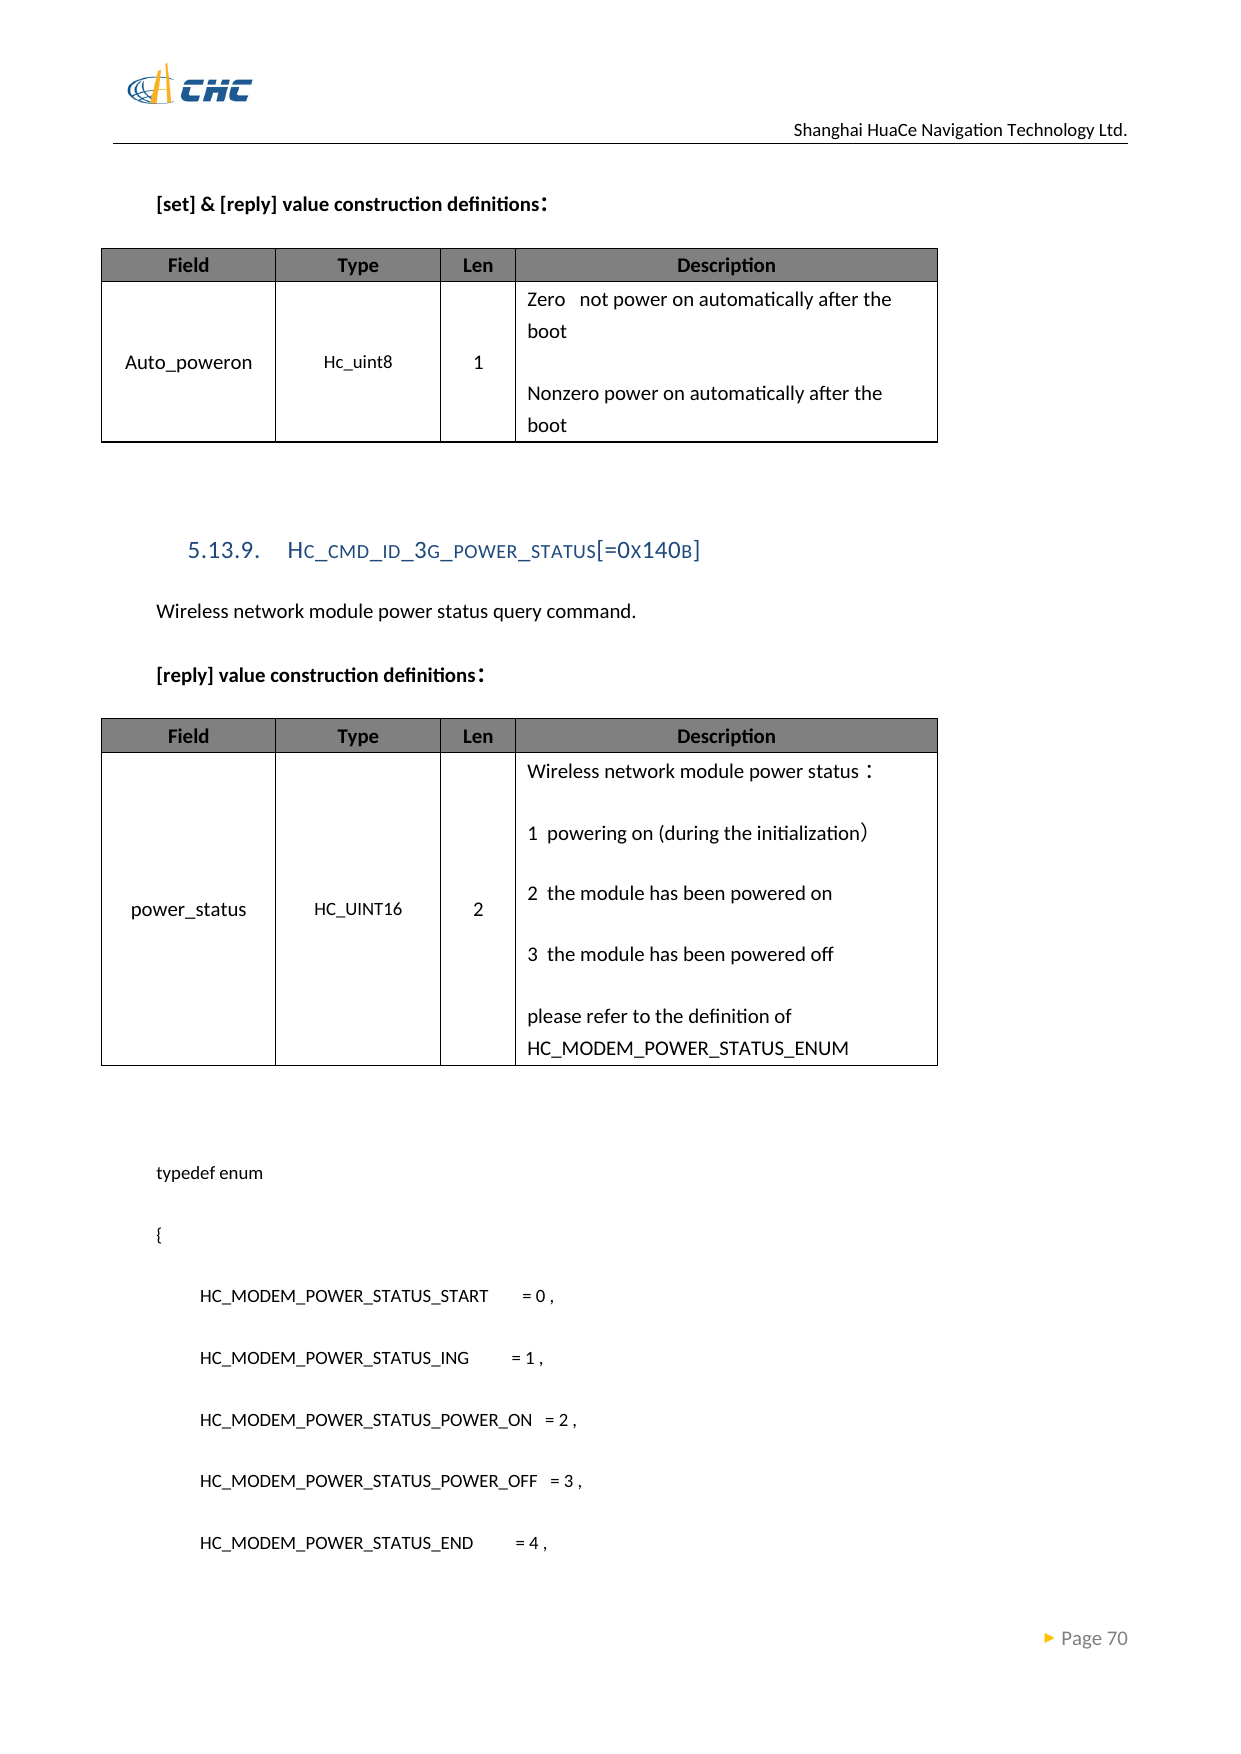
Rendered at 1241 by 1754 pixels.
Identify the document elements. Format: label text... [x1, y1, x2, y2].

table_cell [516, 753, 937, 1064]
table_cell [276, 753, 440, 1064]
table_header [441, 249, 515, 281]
text Wireless network module power status query command. [112, 595, 1128, 627]
text HC_MODEM_POWER_STATUS_POWER_ON = 2 , [112, 1403, 1128, 1436]
subtitle Hc_cmd_id_3g_power_status[=0x140b] [187, 533, 1128, 566]
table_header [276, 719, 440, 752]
text [reply] value construction definitions： [156, 657, 1128, 689]
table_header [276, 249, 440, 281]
text HC_MODEM_POWER_STATUS_POWER_OFF = 3 , [112, 1465, 1128, 1497]
picture [113, 58, 264, 113]
text HC_MODEM_POWER_STATUS_START = 0 , [112, 1280, 1128, 1312]
text { [112, 1218, 1128, 1251]
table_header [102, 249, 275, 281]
text HC_MODEM_POWER_STATUS_END = 4 , [112, 1526, 1128, 1559]
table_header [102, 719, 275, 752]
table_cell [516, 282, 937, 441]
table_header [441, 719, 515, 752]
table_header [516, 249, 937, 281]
text typedef enum [112, 1156, 1128, 1189]
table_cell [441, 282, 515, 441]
text HC_MODEM_POWER_STATUS_ING = 1 , [112, 1341, 1128, 1374]
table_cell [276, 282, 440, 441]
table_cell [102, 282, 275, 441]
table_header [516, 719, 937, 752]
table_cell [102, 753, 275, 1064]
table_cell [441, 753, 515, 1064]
text [set] & [reply] value construction definitions： [156, 186, 1128, 218]
